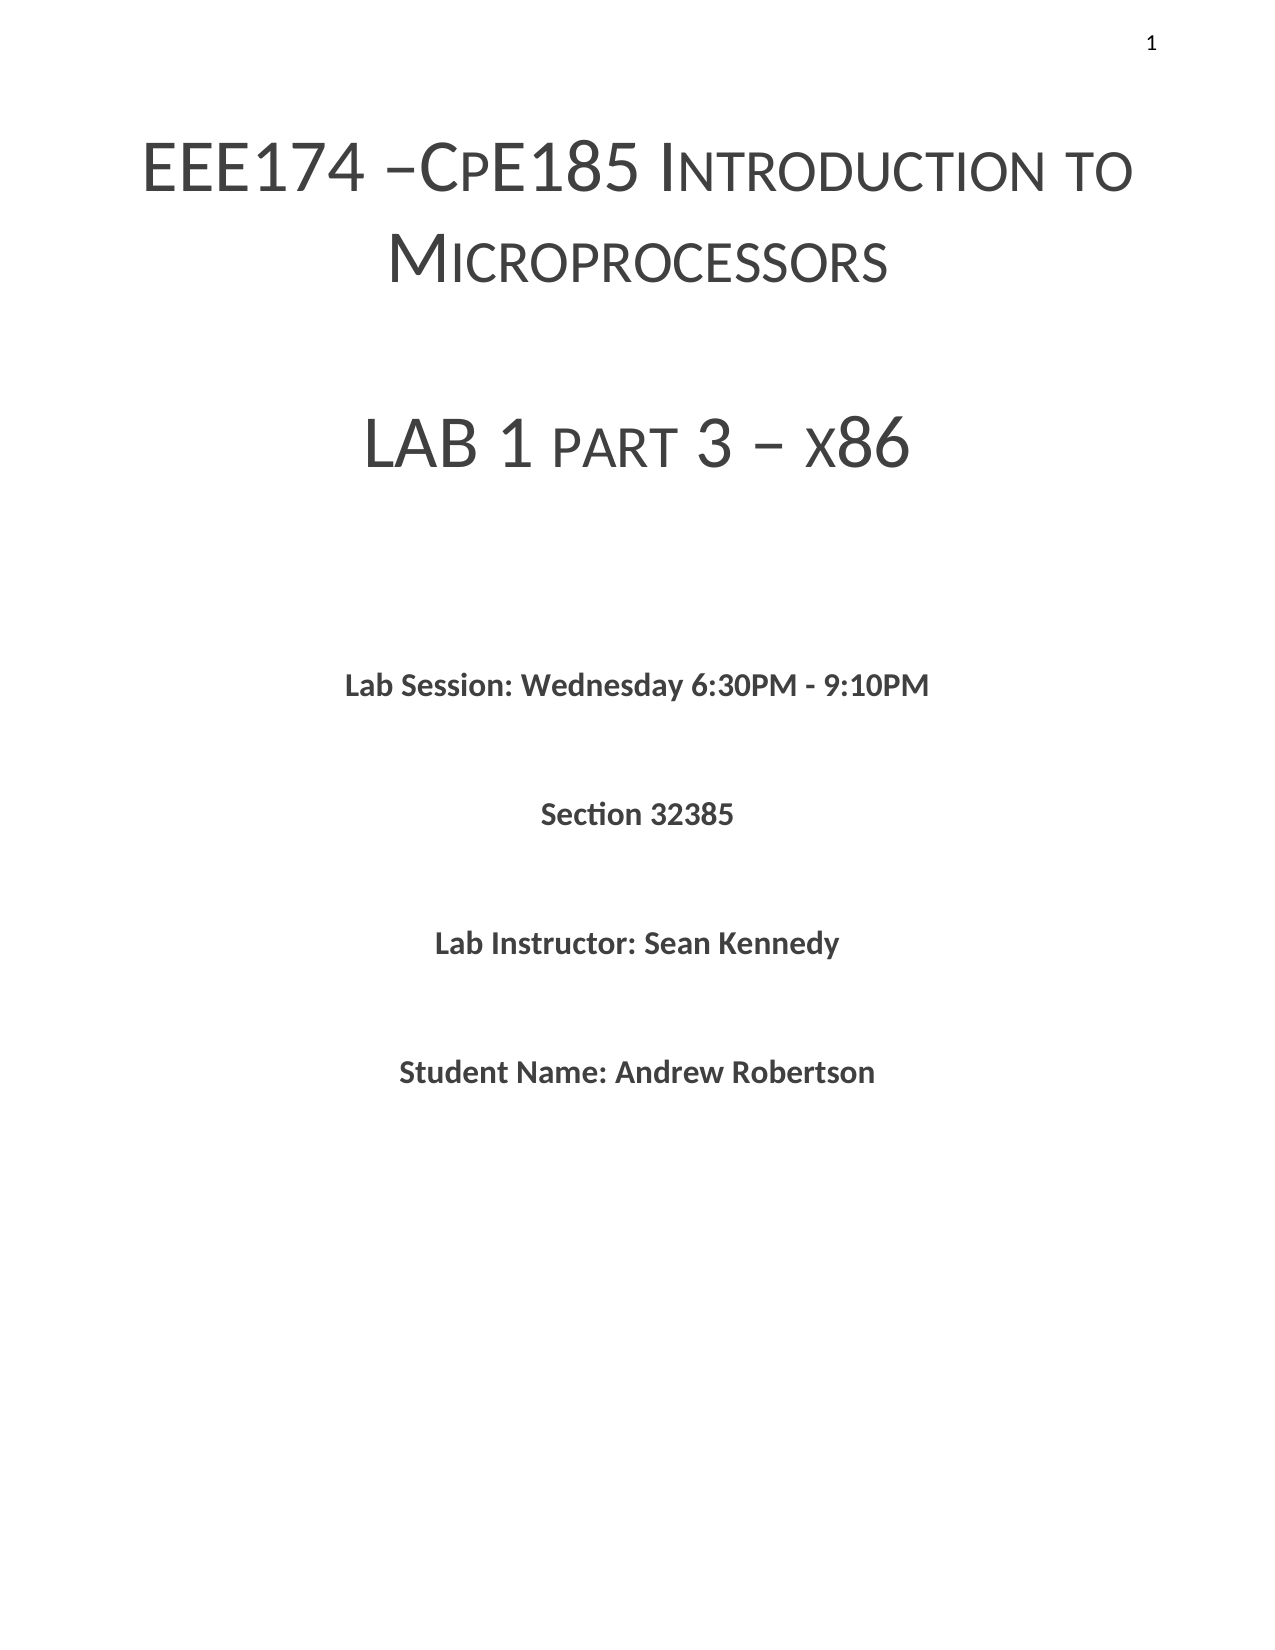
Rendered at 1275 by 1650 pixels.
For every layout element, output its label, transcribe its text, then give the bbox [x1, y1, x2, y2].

text Lab Instructor: Sean Kennedy [231, 922, 1044, 963]
text Lab Session: Wednesday 6:30PM - 9:10PM [231, 664, 1044, 704]
title EEE174 –CpE185 Introduction to Microprocessors [118, 118, 1157, 301]
text LAB 1 part 3 – x86 [118, 395, 1157, 487]
text Student Name: Andrew Robertson [231, 1051, 1044, 1092]
text Section 32385 [231, 793, 1044, 834]
